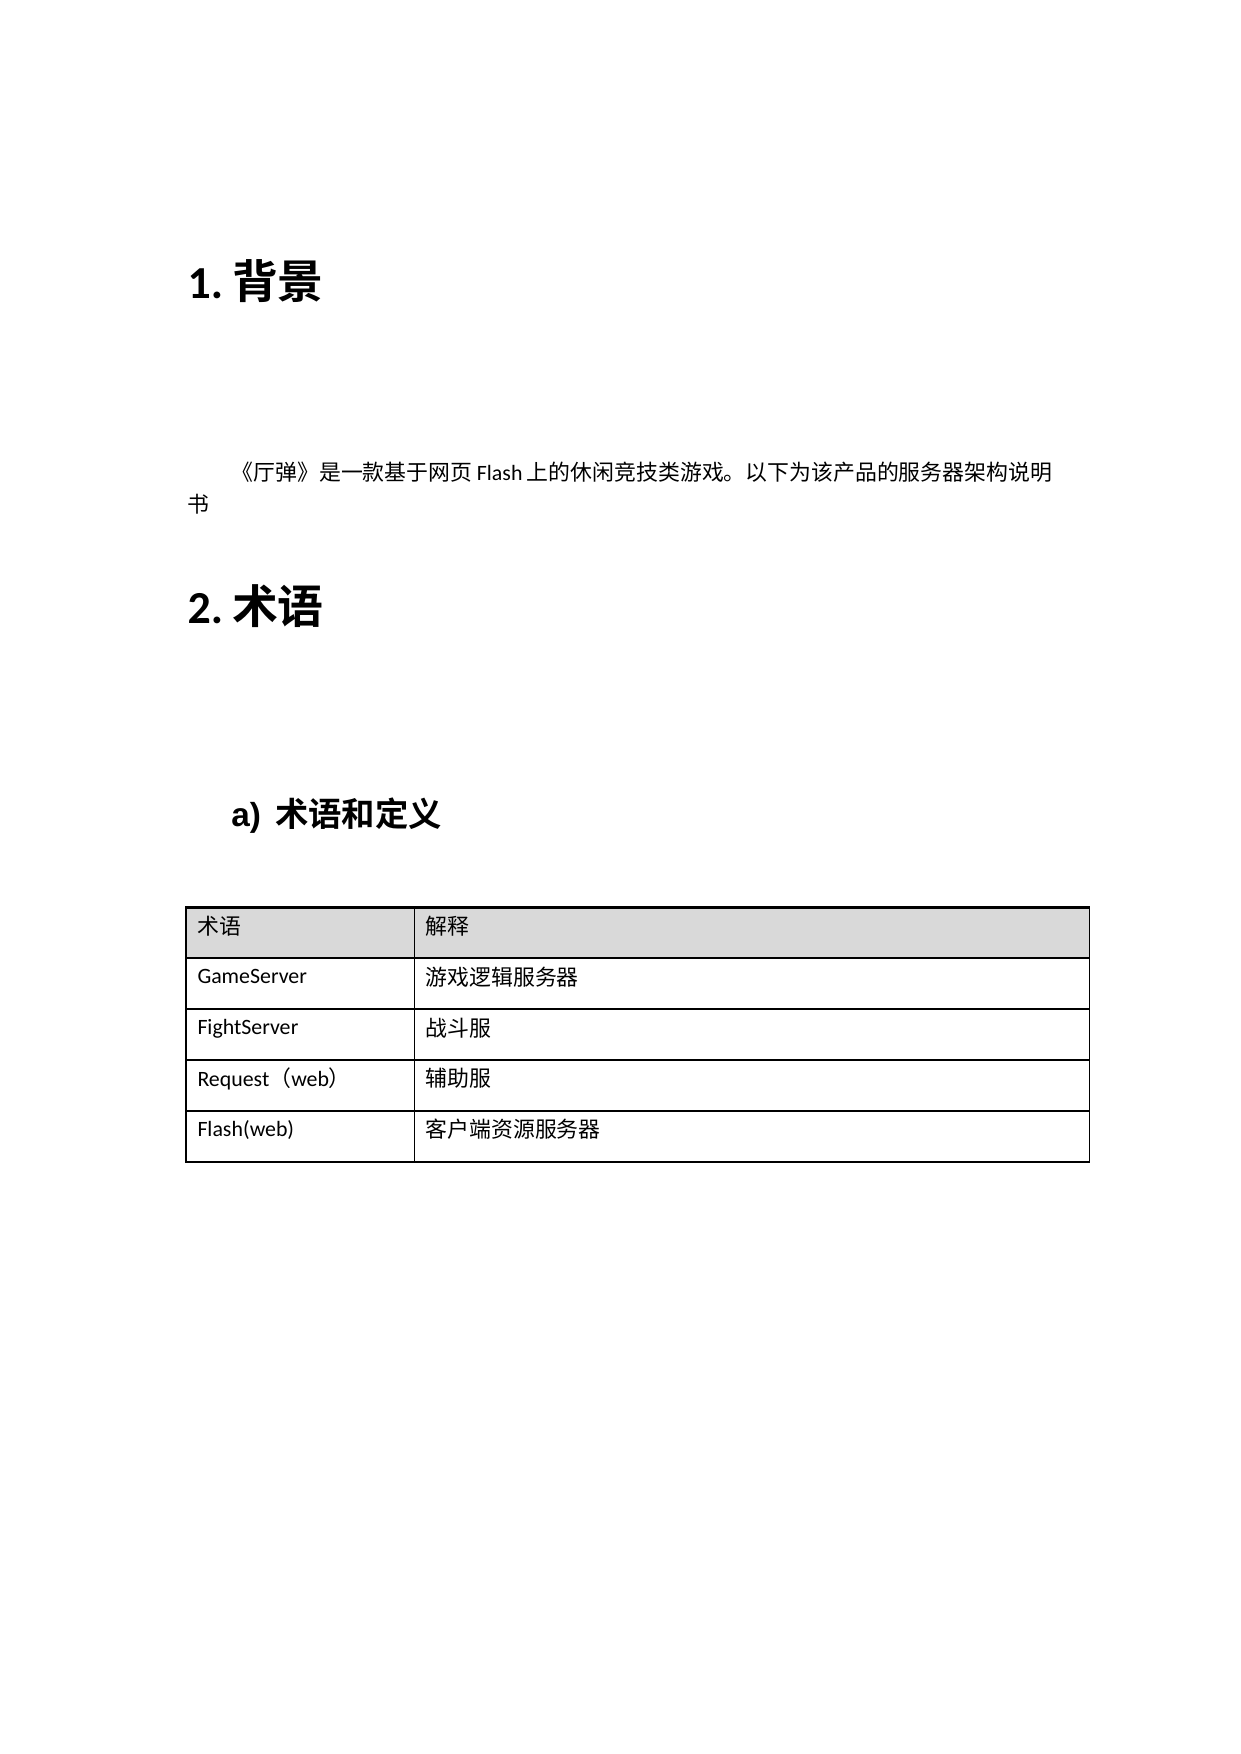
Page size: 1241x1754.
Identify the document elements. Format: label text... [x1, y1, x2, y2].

table_cell 游戏逻辑服务器 [415, 959, 1089, 1008]
table_cell GameServer [187, 959, 414, 1008]
table_cell 战斗服 [415, 1010, 1089, 1059]
table_cell Flash(web) [187, 1112, 414, 1161]
table_cell 客户端资源服务器 [415, 1112, 1089, 1161]
subtitle 术语 [187, 555, 1053, 652]
table_cell Request（web） [187, 1061, 414, 1110]
table_header 术语 [187, 909, 414, 957]
table_header 解释 [415, 909, 1089, 957]
text 《厅弹》是一款基于网页Flash上的休闲竞技类游戏。以下为该产品的服务器架构说明书 [187, 454, 1053, 519]
subtitle 术语和定义 [231, 780, 1053, 845]
subtitle 背景 [187, 230, 1053, 327]
table_cell FightServer [187, 1010, 414, 1059]
table_cell 辅助服 [415, 1061, 1089, 1110]
